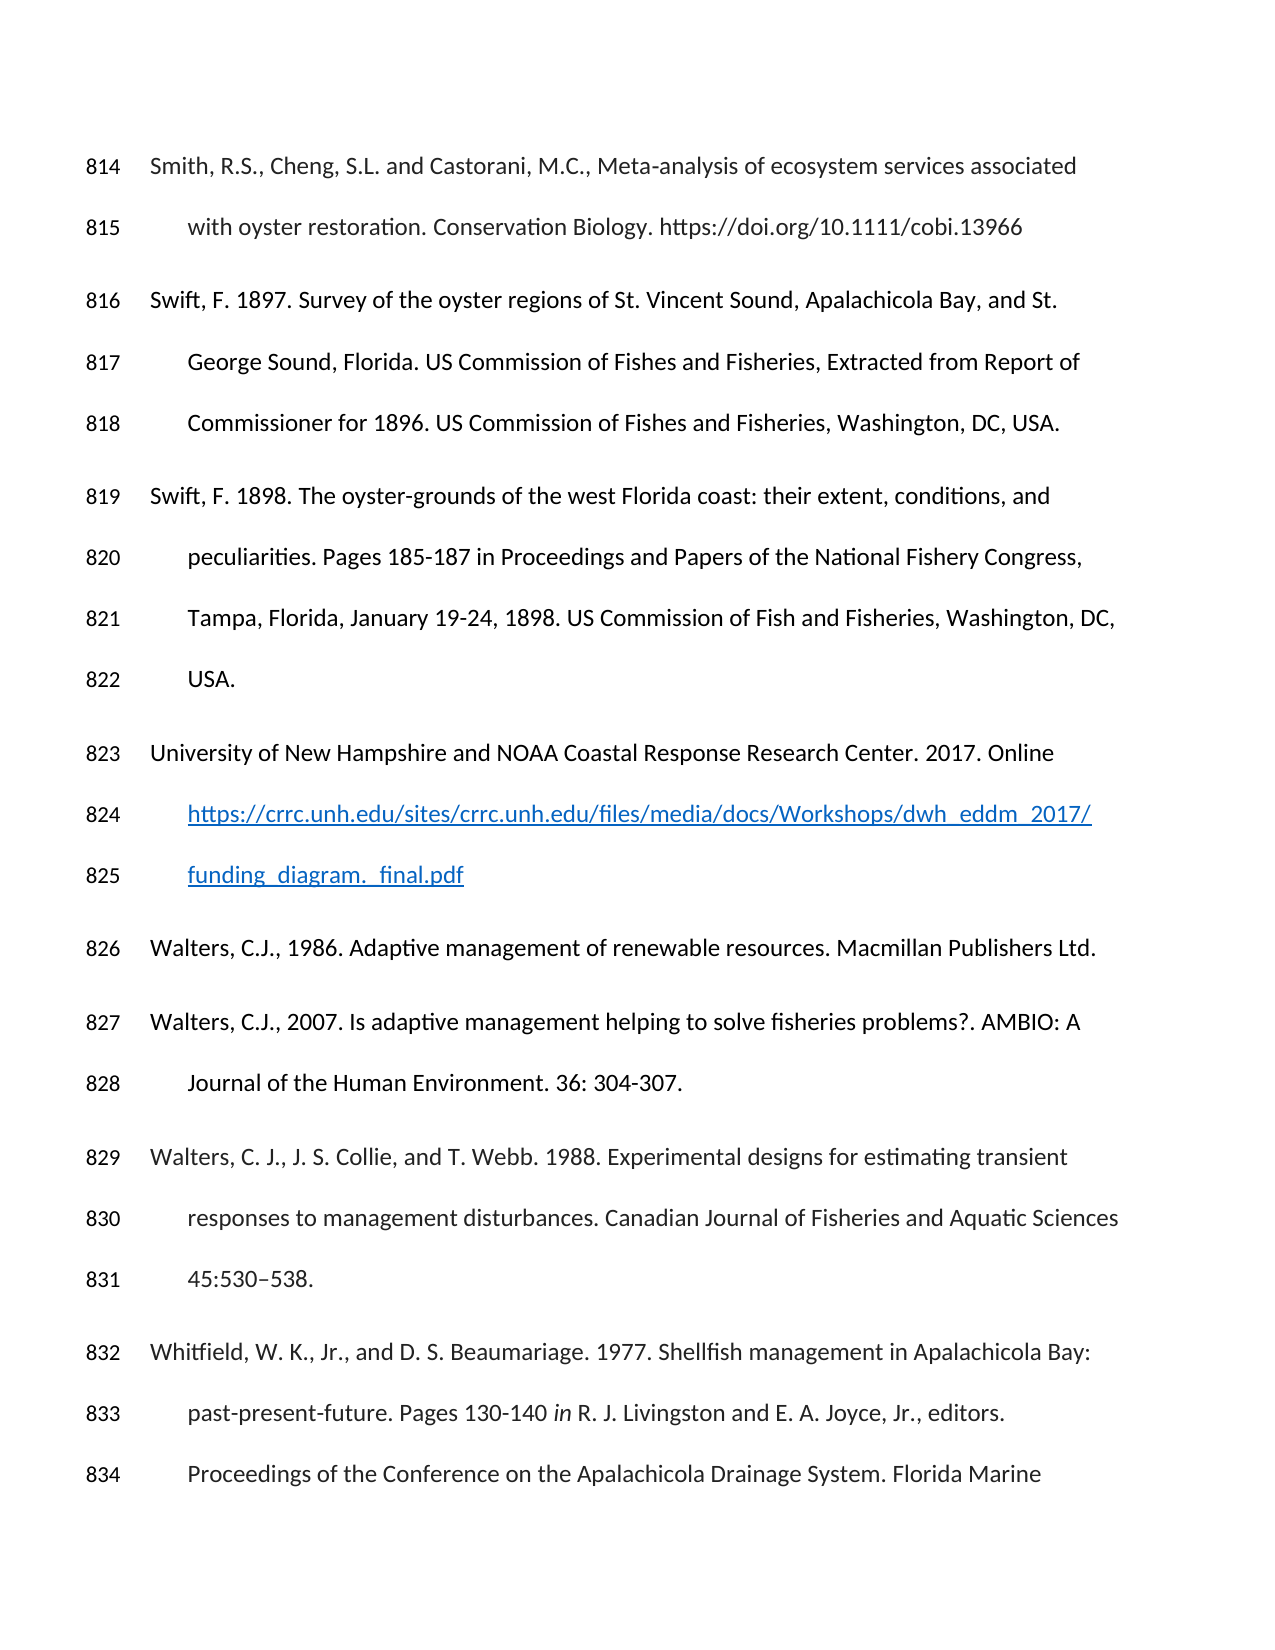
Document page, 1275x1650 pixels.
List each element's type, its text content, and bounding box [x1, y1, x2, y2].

text Swift, F. 1897. Survey of the oyster regions of St. Vincent Sound, Apalachicola Bay, and St. George Sound, Florida. US Commission of Fishes and Fisheries, Extracted from Report of Commissioner for 1896. US Commission of Fishes and Fisheries, Washington, DC, USA. [150, 284, 1125, 437]
text Walters, C.J., 1986. Adaptive management of renewable resources. Macmillan Publishers Ltd. [150, 932, 1125, 963]
text Walters, C. J., J. S. Collie, and T. Webb. 1988. Experimental designs for estimating transient responses to management disturbances. Canadian Journal of Fisheries and Aquatic Sciences 45:530–538. [150, 1141, 1125, 1293]
text Walters, C.J., 2007. Is adaptive management helping to solve fisheries problems?. AMBIO: A Journal of the Human Environment. 36: 304-307. [150, 1006, 1125, 1098]
text Smith, R.S., Cheng, S.L. and Castorani, M.C., Meta‐analysis of ecosystem services associated with oyster restoration. Conservation Biology. https://doi.org/10.1111/cobi.13966 [150, 150, 1125, 242]
text University of New Hampshire and NOAA Coastal Response Research Center. 2017. Online https://crrc.unh.edu/sites/crrc.unh.edu/files/media/docs/Workshops/dwh_eddm_2017/funding_diagram._final.pdf [150, 737, 1125, 889]
